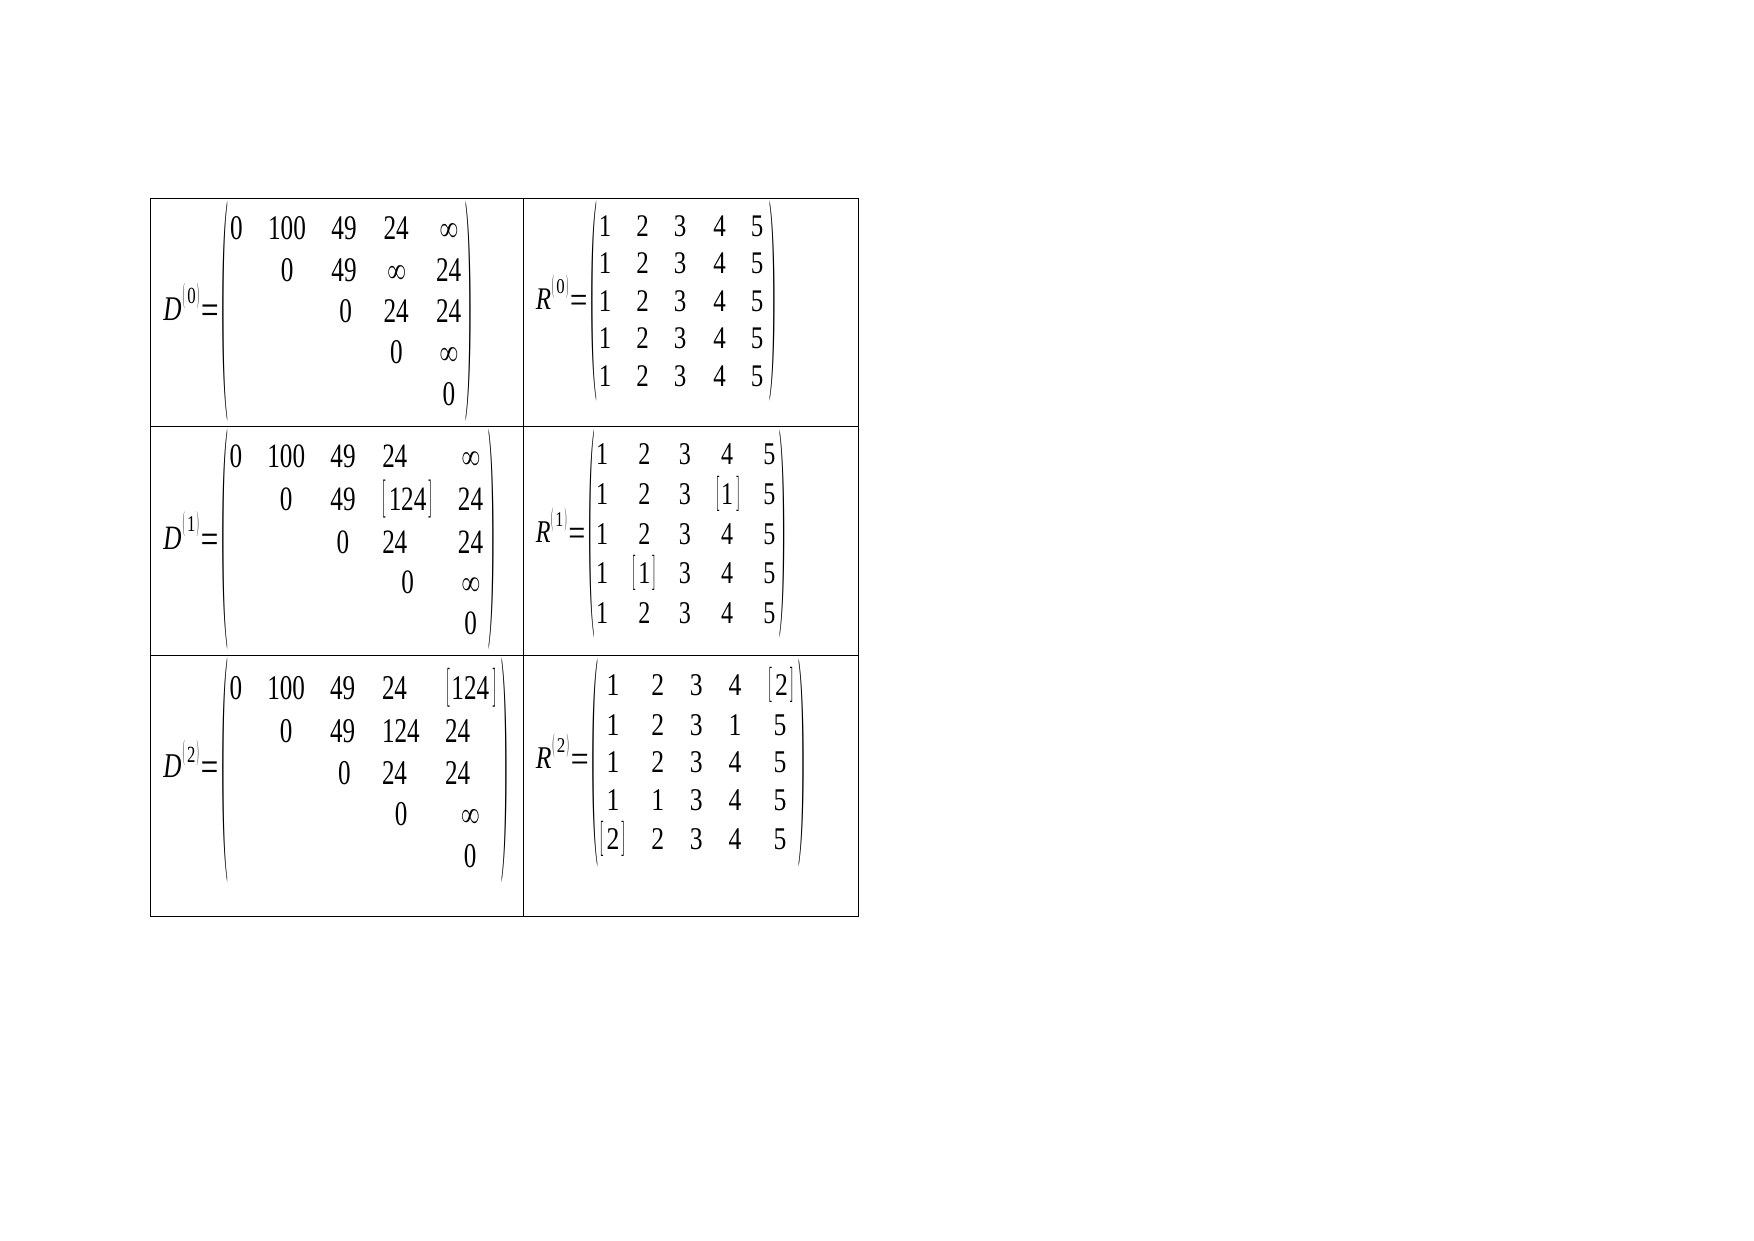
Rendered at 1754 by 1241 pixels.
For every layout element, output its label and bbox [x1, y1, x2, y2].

table_cell [151, 656, 523, 916]
table_cell [524, 656, 858, 916]
table_cell [151, 427, 523, 655]
table_header [151, 199, 523, 426]
table_header [524, 199, 858, 426]
table_cell [524, 427, 858, 655]
